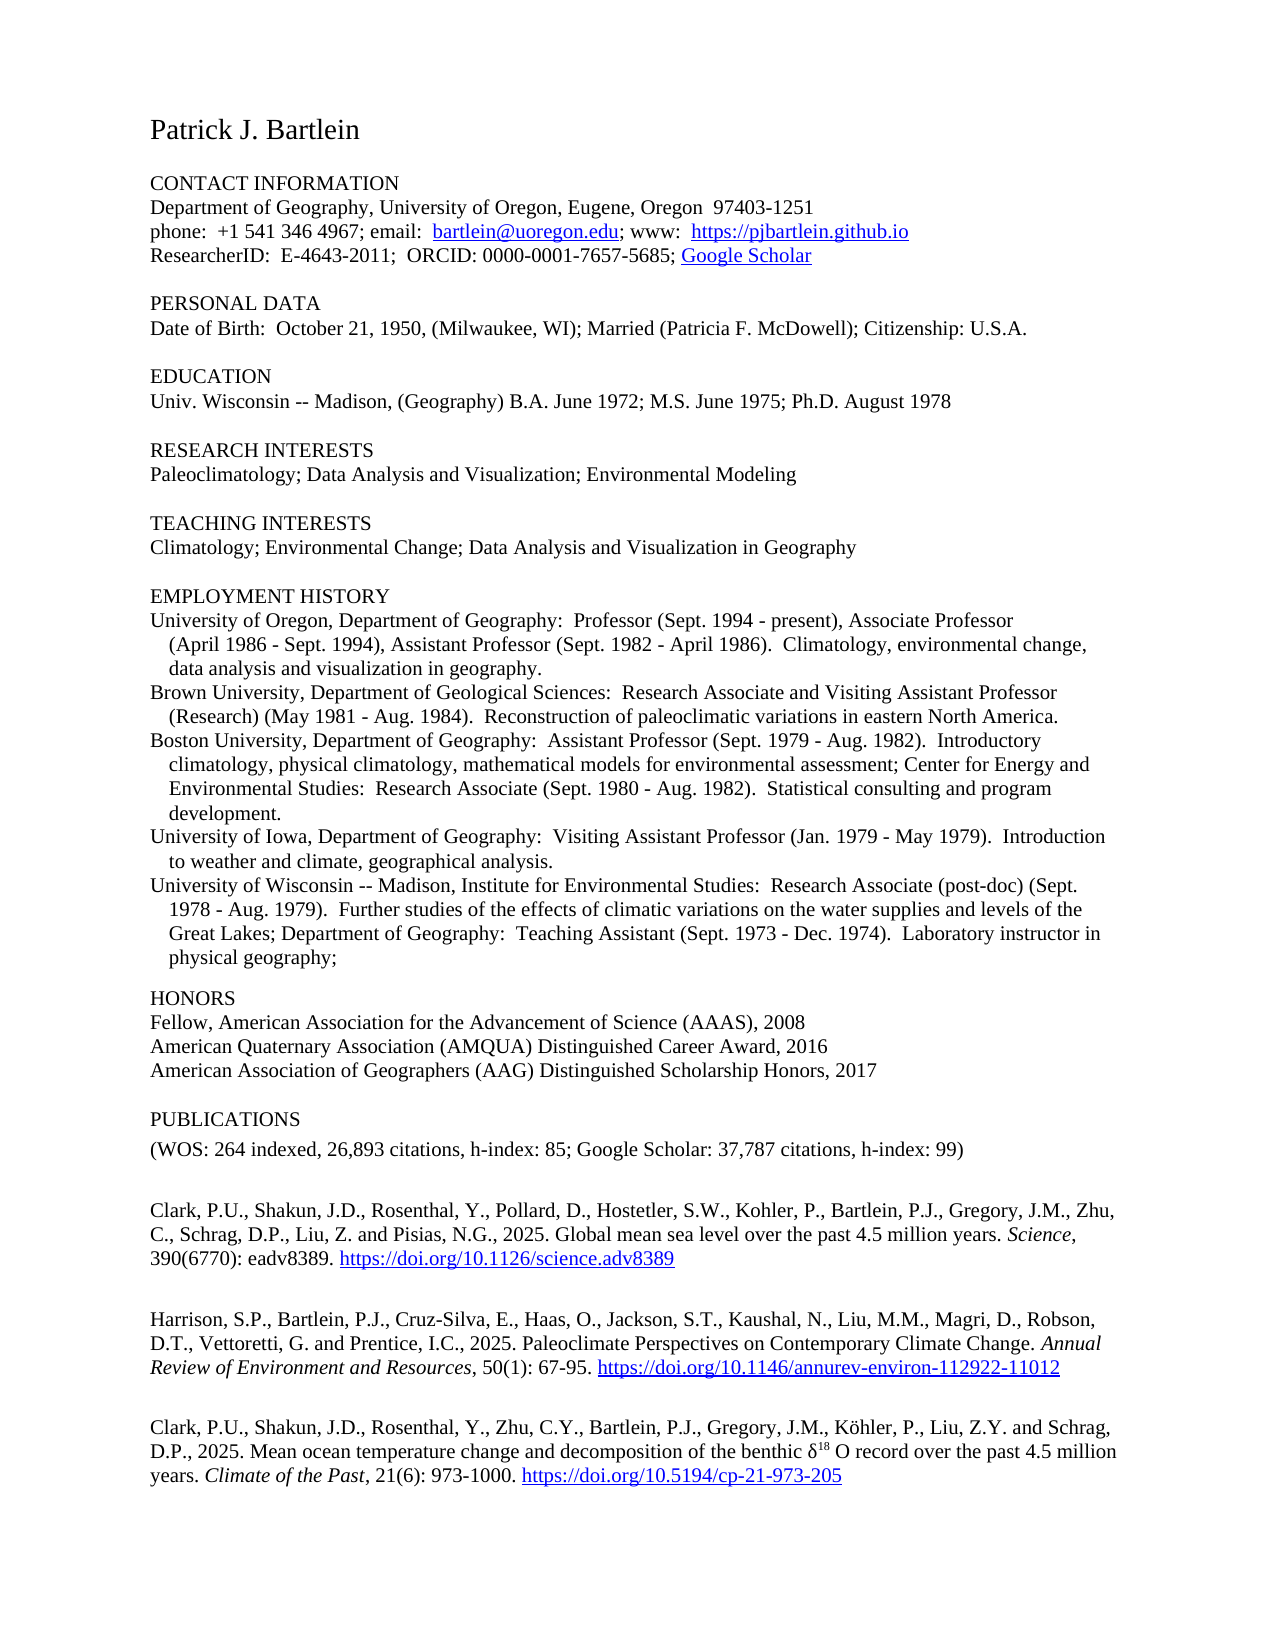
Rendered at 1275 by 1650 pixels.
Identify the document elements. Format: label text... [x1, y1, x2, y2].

text EDUCATION [150, 364, 1125, 388]
text Fellow, American Association for the Advancement of Science (AAAS), 2008 [150, 1009, 1125, 1034]
text Brown University, Department of Geological Sciences: Research Associate and Visiting Assistant Professor (Research) (May 1981 - Aug. 1984). Reconstruction of paleoclimatic variations in eastern North America. [150, 680, 1125, 728]
text (WOS: 264 indexed, 26,893 citations, h-index: 85; Google Scholar: 37,787 citations, h-index: 99) [150, 1137, 1125, 1161]
text University of Oregon, Department of Geography: Professor (Sept. 1994 - present), Associate Professor (April 1986 - Sept. 1994), Assistant Professor (Sept. 1982 - April 1986). Climatology, environmental change, data analysis and visualization in geography. [150, 608, 1125, 680]
text Patrick J. Bartlein [150, 112, 1125, 146]
text Univ. Wisconsin -- Madison, (Geography) B.A. June 1972; M.S. June 1975; Ph.D. August 1978 [150, 388, 1125, 413]
text Boston University, Department of Geography: Assistant Professor (Sept. 1979 - Aug. 1982). Introductory climatology, physical climatology, mathematical models for environmental assessment; Center for Energy and Environmental Studies: Research Associate (Sept. 1980 - Aug. 1982). Statistical consulting and program development. [150, 728, 1125, 824]
text Department of Geography, University of Oregon, Eugene, Oregon 97403-1251 [150, 195, 1125, 219]
text phone: +1 541 346 4967; email: bartlein@uoregon.edu; www: https://pjbartlein.github.io ResearcherID: E-4643-2011; ORCID: 0000-0001-7657-5685; Google Scholar [150, 219, 1125, 267]
text American Association of Geographers (AAG) Distinguished Scholarship Honors, 2017 [150, 1058, 1125, 1082]
text RESEARCH INTERESTS [150, 438, 1125, 462]
text TEACHING INTERESTS [150, 511, 1125, 535]
text Climatology; Environmental Change; Data Analysis and Visualization in Geography [150, 535, 1125, 559]
text Paleoclimatology; Data Analysis and Visualization; Environmental Modeling [150, 462, 1125, 486]
text EMPLOYMENT HISTORY [150, 584, 1125, 608]
text University of Wisconsin -- Madison, Institute for Environmental Studies: Research Associate (post-doc) (Sept. 1978 - Aug. 1979). Further studies of the effects of climatic variations on the water supplies and levels of the Great Lakes; Department of Geography: Teaching Assistant (Sept. 1973 - Dec. 1974). Laboratory instructor in physical geography; [150, 873, 1125, 969]
text Harrison, S.P., Bartlein, P.J., Cruz-Silva, E., Haas, O., Jackson, S.T., Kaushal, N., Liu, M.M., Magri, D., Robson, D.T., Vettoretti, G. and Prentice, I.C., 2025. Paleoclimate Perspectives on Contemporary Climate Change. Annual Review of Environment and Resources, 50(1): 67-95. https://doi.org/10.1146/annurev-environ-112922-11012 [150, 1306, 1125, 1379]
text Clark, P.U., Shakun, J.D., Rosenthal, Y., Pollard, D., Hostetler, S.W., Kohler, P., Bartlein, P.J., Gregory, J.M., Zhu, C., Schrag, D.P., Liu, Z. and Pisias, N.G., 2025. Global mean sea level over the past 4.5 million years. Science, 390(6770): eadv8389. https://doi.org/10.1126/science.adv8389 [150, 1198, 1125, 1270]
text PUBLICATIONS [150, 1107, 1125, 1131]
text CONTACT INFORMATION [150, 171, 1125, 195]
text Date of Birth: October 21, 1950, (Milwaukee, WI); Married (Patricia F. McDowell); Citizenship: U.S.A. [150, 315, 1125, 339]
text HONORS [150, 986, 1125, 1009]
text American Quaternary Association (AMQUA) Distinguished Career Award, 2016 [150, 1034, 1125, 1058]
text University of Iowa, Department of Geography: Visiting Assistant Professor (Jan. 1979 - May 1979). Introduction to weather and climate, geographical analysis. [150, 824, 1125, 873]
text Clark, P.U., Shakun, J.D., Rosenthal, Y., Zhu, C.Y., Bartlein, P.J., Gregory, J.M., Köhler, P., Liu, Z.Y. and Schrag, D.P., 2025. Mean ocean temperature change and decomposition of the benthic δ18 O record over the past 4.5 million years. Climate of the Past, 21(6): 973-1000. https://doi.org/10.5194/cp-21-973-205 [150, 1415, 1125, 1487]
text PERSONAL DATA [150, 291, 1125, 315]
